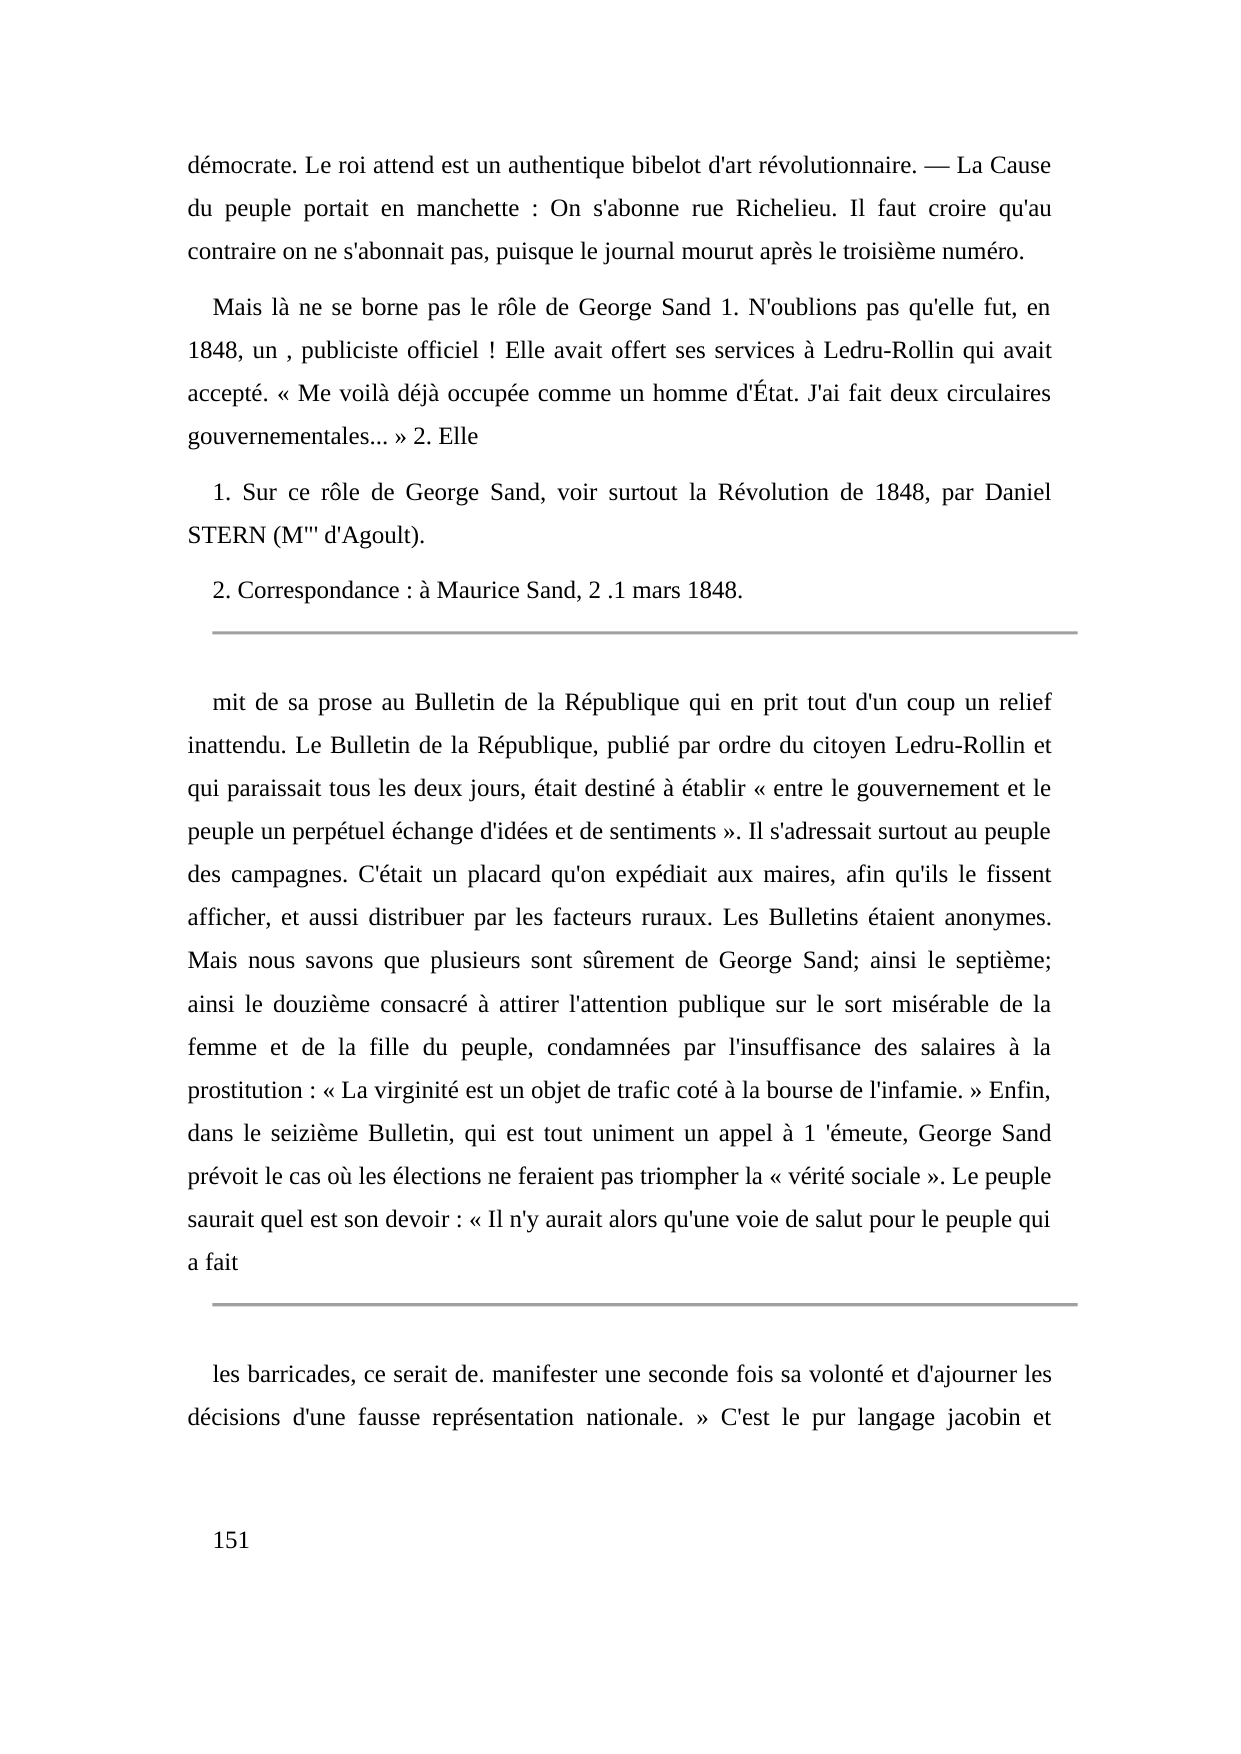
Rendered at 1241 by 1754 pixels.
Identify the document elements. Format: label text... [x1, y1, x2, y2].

text Mais là ne se borne pas le rôle de George Sand 1. N'oublions pas qu'elle fut, en 1848, un , publiciste officiel ! Elle avait offert ses services à Ledru-Rollin qui avait accepté. « Me voilà déjà occupée comme un homme d'État. J'ai fait deux circulaires gouvernementales... » 2. Elle [187, 292, 1053, 450]
text 2. Correspondance : à Maurice Sand, 2 .1 mars 1848. [187, 576, 1053, 604]
text 1. Sur ce rôle de George Sand, voir surtout la Révolution de 1848, par Daniel STERN (M"' d'Agoult). [187, 477, 1053, 549]
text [187, 1359, 1053, 1431]
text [187, 150, 1053, 265]
text mit de sa prose au Bulletin de la République qui en prit tout d'un coup un relief inattendu. Le Bulletin de la République, publié par ordre du citoyen Ledru-Rollin et qui paraissait tous les deux jours, était destiné à établir « entre le gouvernement et le peuple un perpétuel échange d'idées et de sentiments ». Il s'adressait surtout au peuple des campagnes. C'était un placard qu'on expédiait aux maires, afin qu'ils le fissent afficher, et aussi distribuer par les facteurs ruraux. Les Bulletins étaient anonymes. Mais nous savons que plusieurs sont sûrement de George Sand; ainsi le septième; ainsi le douzième consacré à attirer l'attention publique sur le sort misérable de la femme et de la fille du peuple, condamnées par l'insuffisance des salaires à la prostitution : « La virginité est un objet de trafic coté à la bourse de l'infamie. » Enfin, dans le seizième Bulletin, qui est tout uniment un appel à 1 'émeute, George Sand prévoit le cas où les élections ne feraient pas triompher la « vérité sociale ». Le peuple saurait quel est son devoir : « Il n'y aurait alors qu'une voie de salut pour le peuple qui a fait [187, 687, 1053, 1276]
